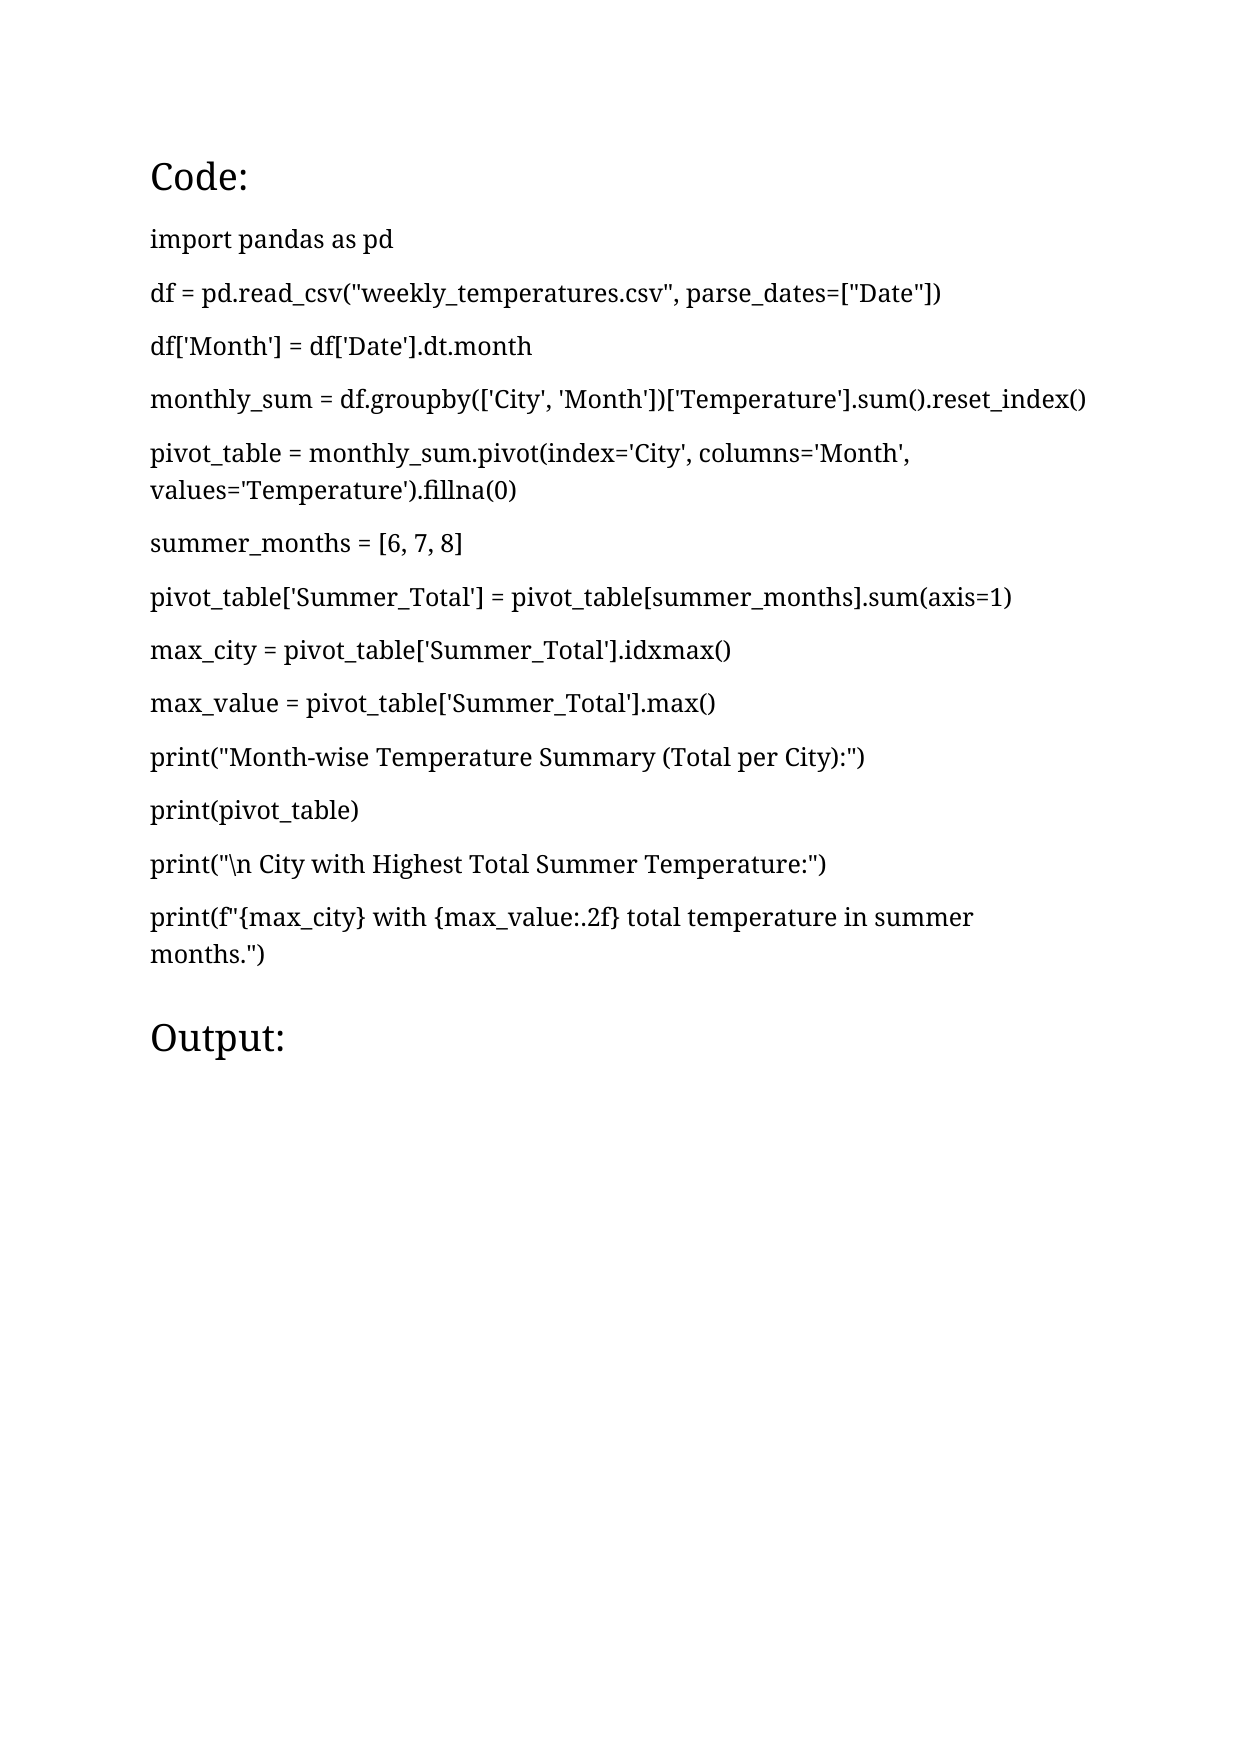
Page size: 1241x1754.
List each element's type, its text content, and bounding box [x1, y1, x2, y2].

text import pandas as pd [150, 222, 1090, 256]
text max_city = pivot_table['Summer_Total'].idxmax() [150, 633, 1090, 667]
text print(pivot_table) [150, 793, 1090, 827]
text summer_months = [6, 7, 8] [150, 526, 1090, 560]
text monthly_sum = df.groupby(['City', 'Month'])['Temperature'].sum().reset_index() [150, 382, 1090, 416]
text print("Month-wise Temperature Summary (Total per City):") [150, 739, 1090, 773]
text df['Month'] = df['Date'].dt.month [150, 329, 1090, 363]
text pivot_table = monthly_sum.pivot(index='City', columns='Month', values='Temperature').fillna(0) [150, 436, 1090, 506]
text max_value = pivot_table['Summer_Total'].max() [150, 686, 1090, 720]
text Code: [150, 150, 1090, 201]
text df = pd.read_csv("weekly_temperatures.csv", parse_dates=["Date"]) [150, 275, 1090, 309]
text pivot_table['Summer_Total'] = pivot_table[summer_months].sum(axis=1) [150, 579, 1090, 613]
text print("\n City with Highest Total Summer Temperature:") [150, 846, 1090, 880]
text print(f"{max_city} with {max_value:.2f} total temperature in summer months.") Output: [150, 900, 1090, 1062]
